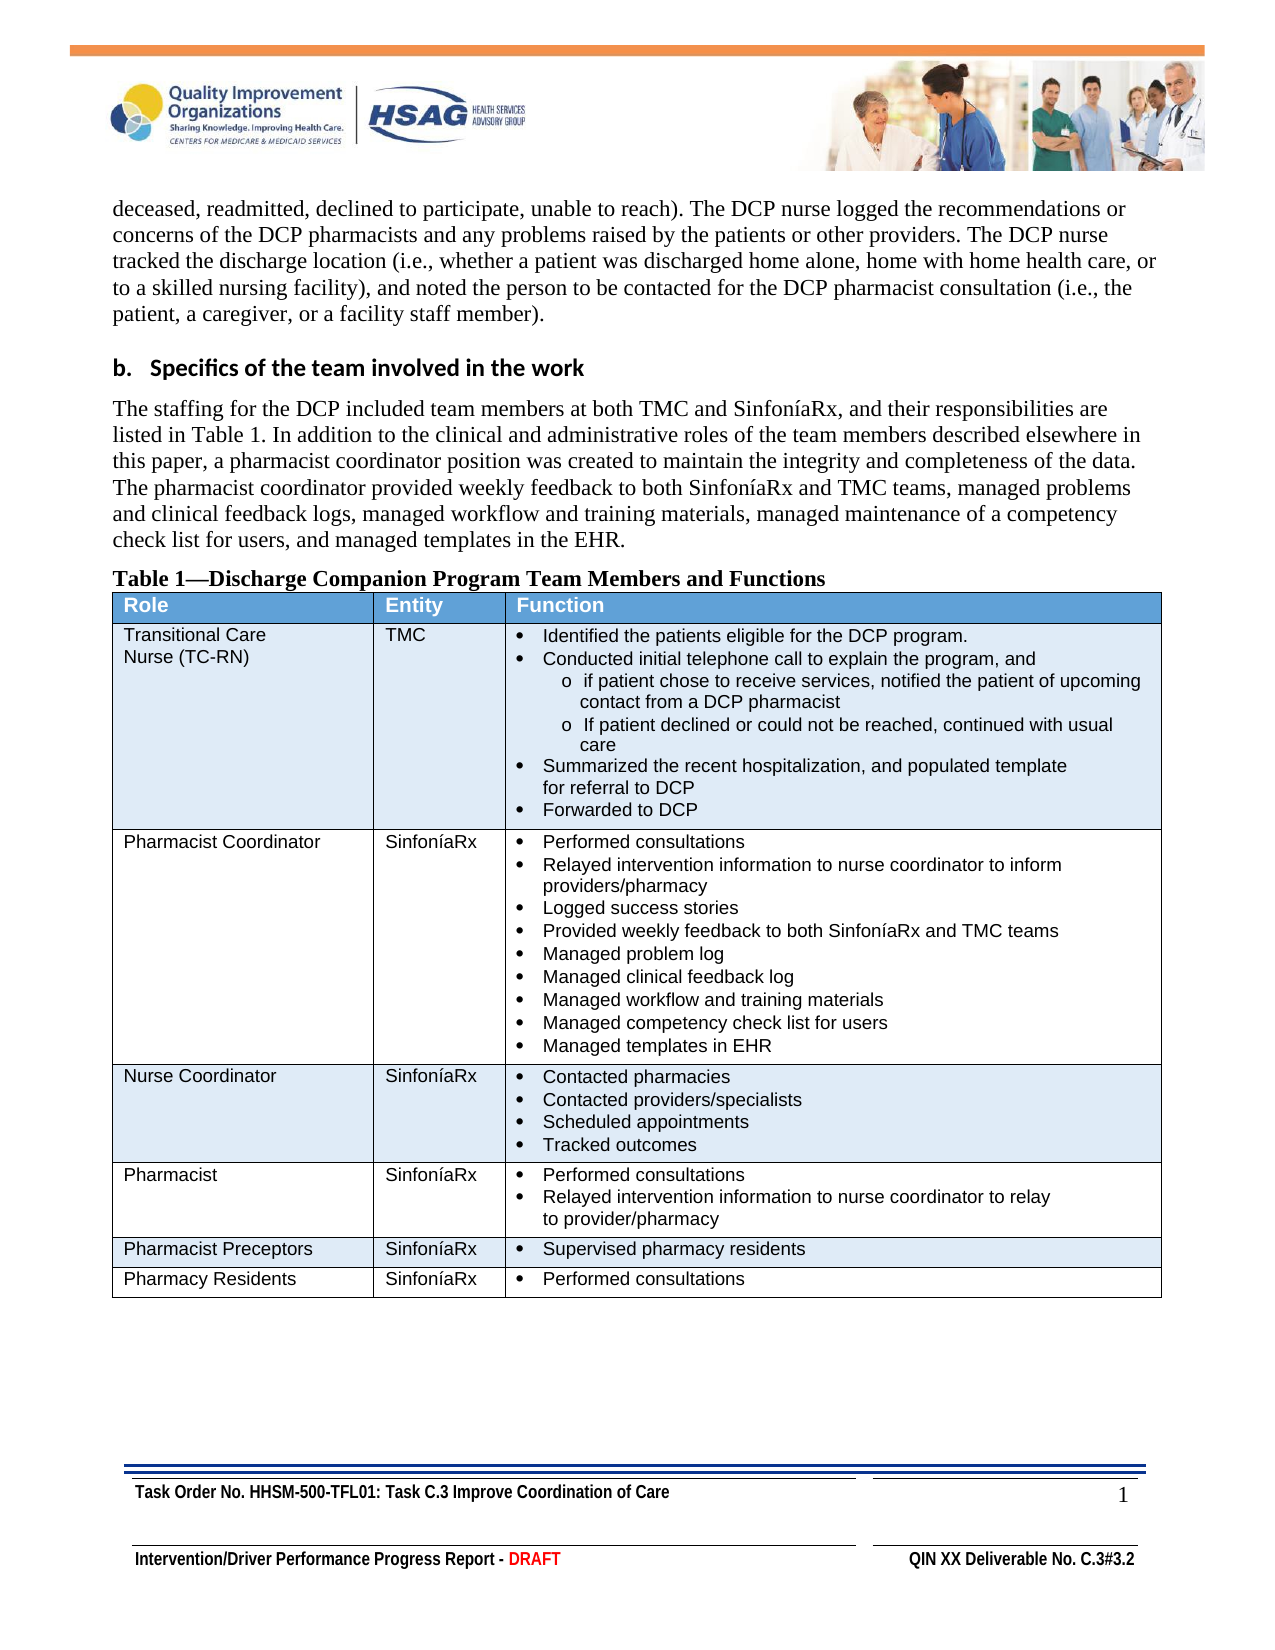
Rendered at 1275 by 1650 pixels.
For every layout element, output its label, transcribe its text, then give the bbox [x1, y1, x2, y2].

table_cell TMC [374, 624, 505, 829]
table_header Function [506, 593, 1161, 623]
table_cell Pharmacist Preceptors [113, 1238, 373, 1267]
text deceased, readmitted, declined to participate, unable to reach). The DCP nurse logged the recommendations or concerns of the DCP pharmacists and any problems raised by the patients or other providers. The DCP nurse tracked the discharge location (i.e., whether a patient was discharged home alone, home with home health care, or to a skilled nursing facility), and noted the person to be contacted for the DCP pharmacist consultation (i.e., the patient, a caregiver, or a facility staff member). [112, 195, 1159, 327]
table_cell SinfoníaRx [374, 1163, 505, 1237]
table_cell Performed consultations Relayed intervention information to nurse coordinator to relay to provider/pharmacy [506, 1163, 1161, 1237]
table_cell Nurse Coordinator [113, 1065, 373, 1162]
text The staffing for the DCP included team members at both TMC and SinfoníaRx, and their responsibilities are listed in Table 1. In addition to the clinical and administrative roles of the team members described elsewhere in this paper, a pharmacist coordinator position was created to maintain the integrity and completeness of the data. The pharmacist coordinator provided weekly feedback to both SinfoníaRx and TMC teams, managed problems and clinical feedback logs, managed workflow and training materials, managed maintenance of a competency check list for users, and managed templates in the EHR. [112, 395, 1144, 553]
picture [69, 45, 1205, 171]
table_cell SinfoníaRx [374, 1268, 505, 1297]
table_cell SinfoníaRx [374, 1238, 505, 1267]
table_cell Pharmacy Residents [113, 1268, 373, 1297]
subtitle Table 1—Discharge Companion Program Team Members and Functions [112, 565, 1217, 592]
table_header Entity [374, 593, 505, 623]
table_cell SinfoníaRx [374, 1065, 505, 1162]
table_cell Identified the patients eligible for the DCP program. Conducted initial telephone call to explain the program, and o if patient chose to receive services, notified the patient of upcoming contact from a DCP pharmacist o If patient declined or could not be reached, continued with usual care Summarized the recent hospitalization, and populated template for referral to DCP Forwarded to DCP [506, 624, 1161, 829]
table_cell Transitional Care Nurse (TC-RN) [113, 624, 373, 829]
table_cell Pharmacist Coordinator [113, 830, 373, 1064]
table_cell Performed consultations [506, 1268, 1161, 1297]
table_header Role [113, 593, 373, 623]
table_cell Pharmacist [113, 1163, 373, 1237]
table_cell SinfoníaRx [374, 830, 505, 1064]
table_cell Contacted pharmacies Contacted providers/specialists Scheduled appointments Tracked outcomes [506, 1065, 1161, 1162]
table_cell Supervised pharmacy residents [506, 1238, 1161, 1267]
subtitle Specifics of the team involved in the work [112, 352, 1217, 382]
table_cell Performed consultations Relayed intervention information to nurse coordinator to inform providers/pharmacy Logged success stories Provided weekly feedback to both SinfoníaRx and TMC teams Managed problem log Managed clinical feedback log Managed workflow and training materials Managed competency check list for users Managed templates in EHR [506, 830, 1161, 1064]
